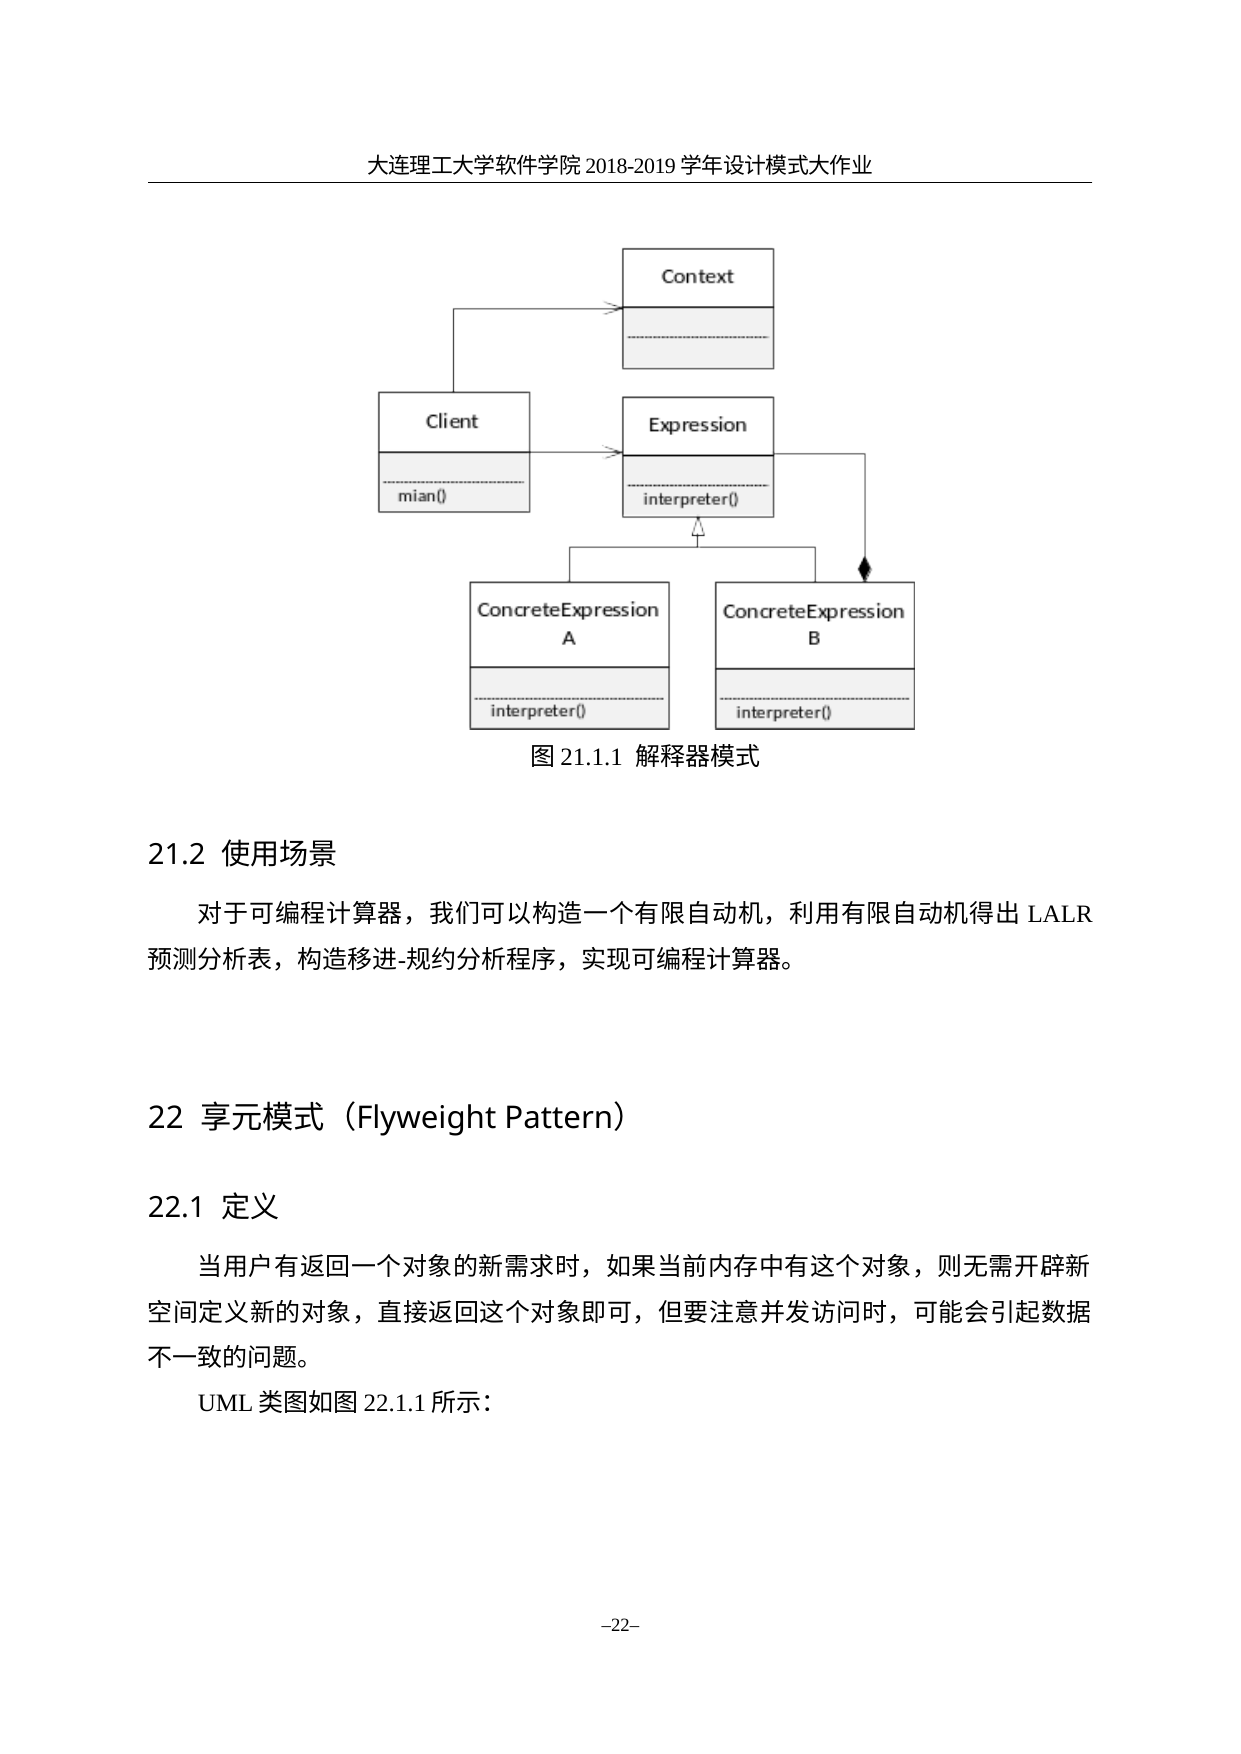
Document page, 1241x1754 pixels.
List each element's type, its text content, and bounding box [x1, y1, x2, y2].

text UML类图如图22.1.1所示： [148, 1383, 1092, 1419]
text 对于可编程计算器，我们可以构造一个有限自动机，利用有限自动机得出LALR预测分析表，构造移进-规约分析程序，实现可编程计算器。 [148, 894, 1092, 975]
text 图21.1.1 解释器模式 [148, 736, 1092, 773]
subtitle 22.1 定义 [148, 1183, 1092, 1226]
subtitle 22 享元模式（Flyweight Pattern） [148, 1092, 1092, 1138]
text 当用户有返回一个对象的新需求时，如果当前内存中有这个对象，则无需开辟新空间定义新的对象，直接返回这个对象即可，但要注意并发访问时，可能会引起数据不一致的问题。 [148, 1247, 1092, 1374]
subtitle 21.2 使用场景 [148, 830, 1092, 873]
